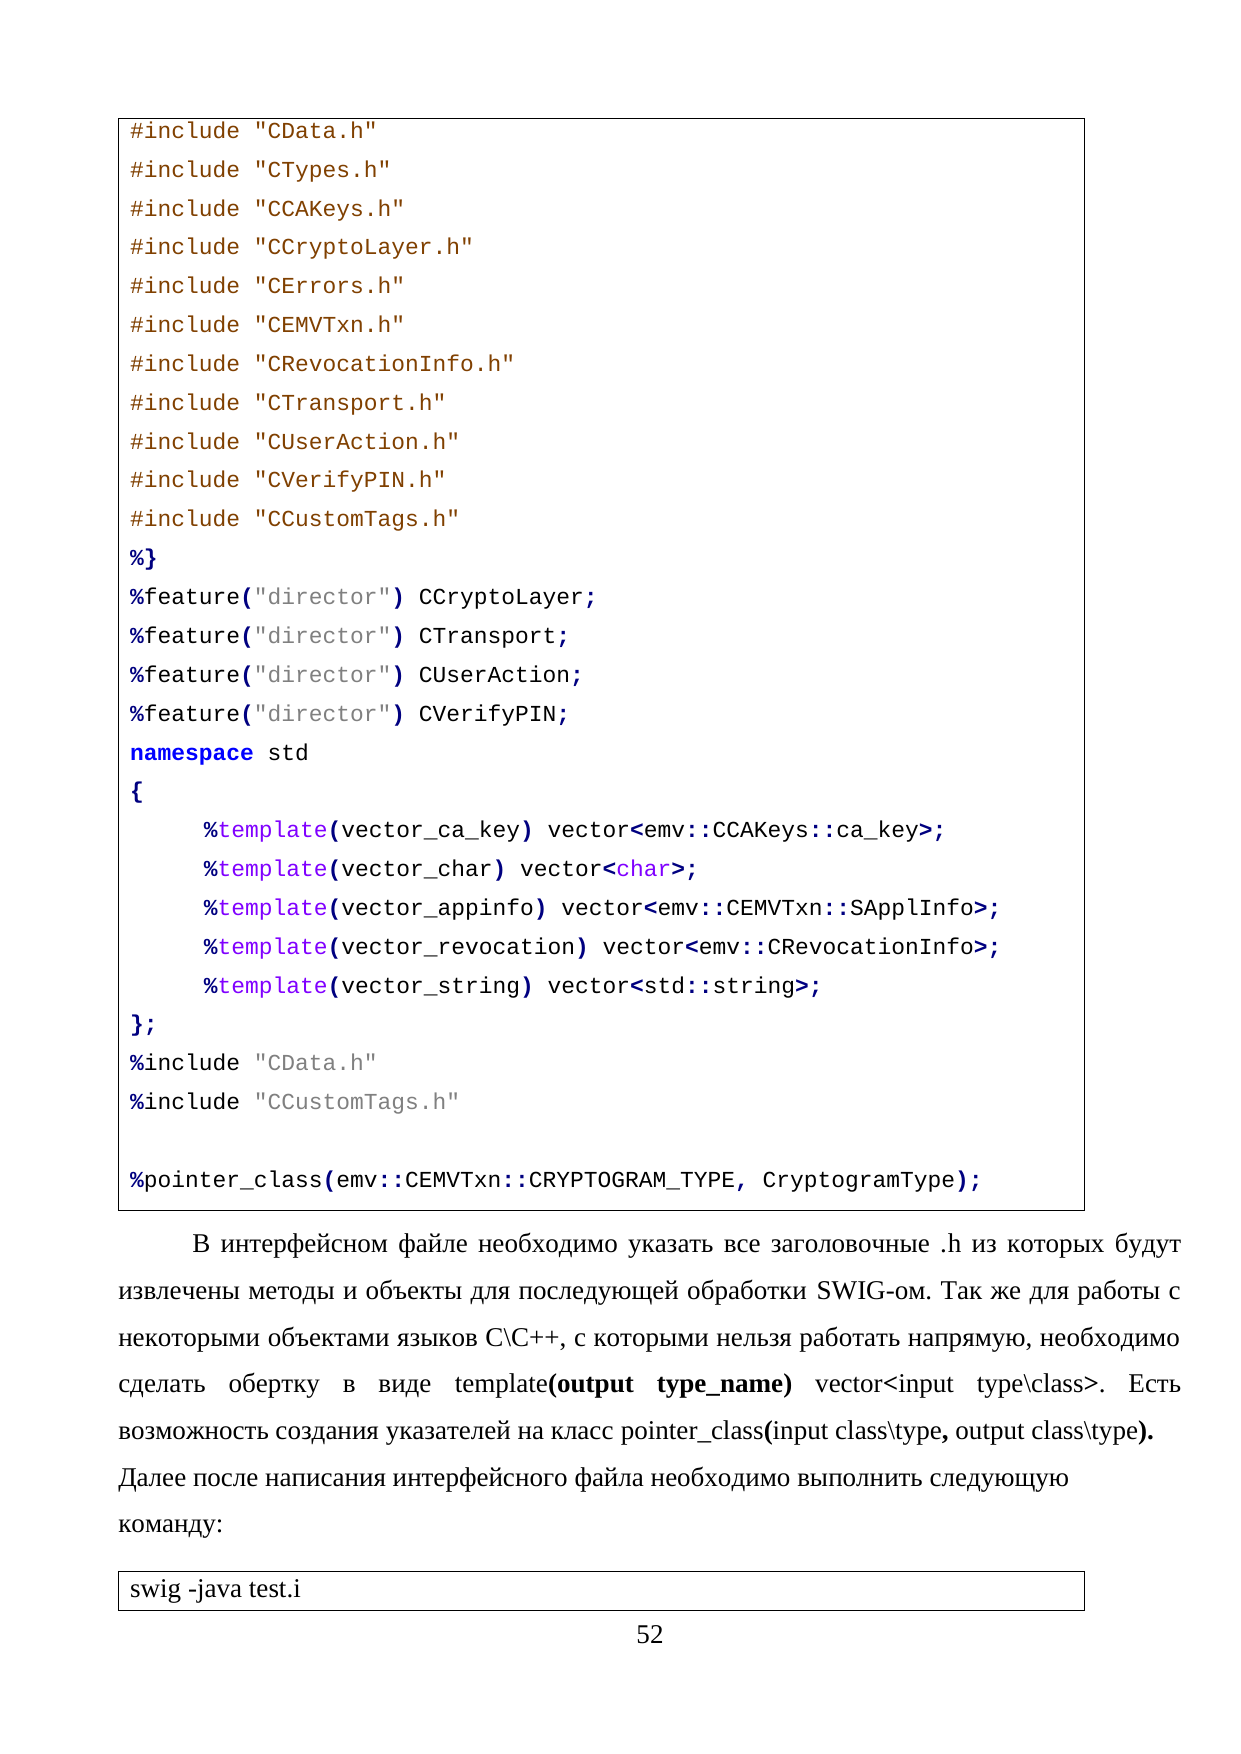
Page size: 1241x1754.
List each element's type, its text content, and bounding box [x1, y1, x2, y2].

table_header swig -java test.i [119, 1572, 1084, 1609]
text В интерфейсном файле необходимо указать все заголовочные .h из которых будут извлечены методы и объекты для последующей обработки SWIG-ом. Так же для работы с некоторыми объектами языков С\С++, с которыми нельзя работать напрямую, необходимо сделать обертку в виде template(output type_name) vector<input type\class>. Есть возможность создания указателей на класс pointer_class(input class\type, output class\type). [118, 1227, 1181, 1445]
text Далее после написания интерфейсного файла необходимо выполнить следующую команду: [118, 1461, 1181, 1538]
